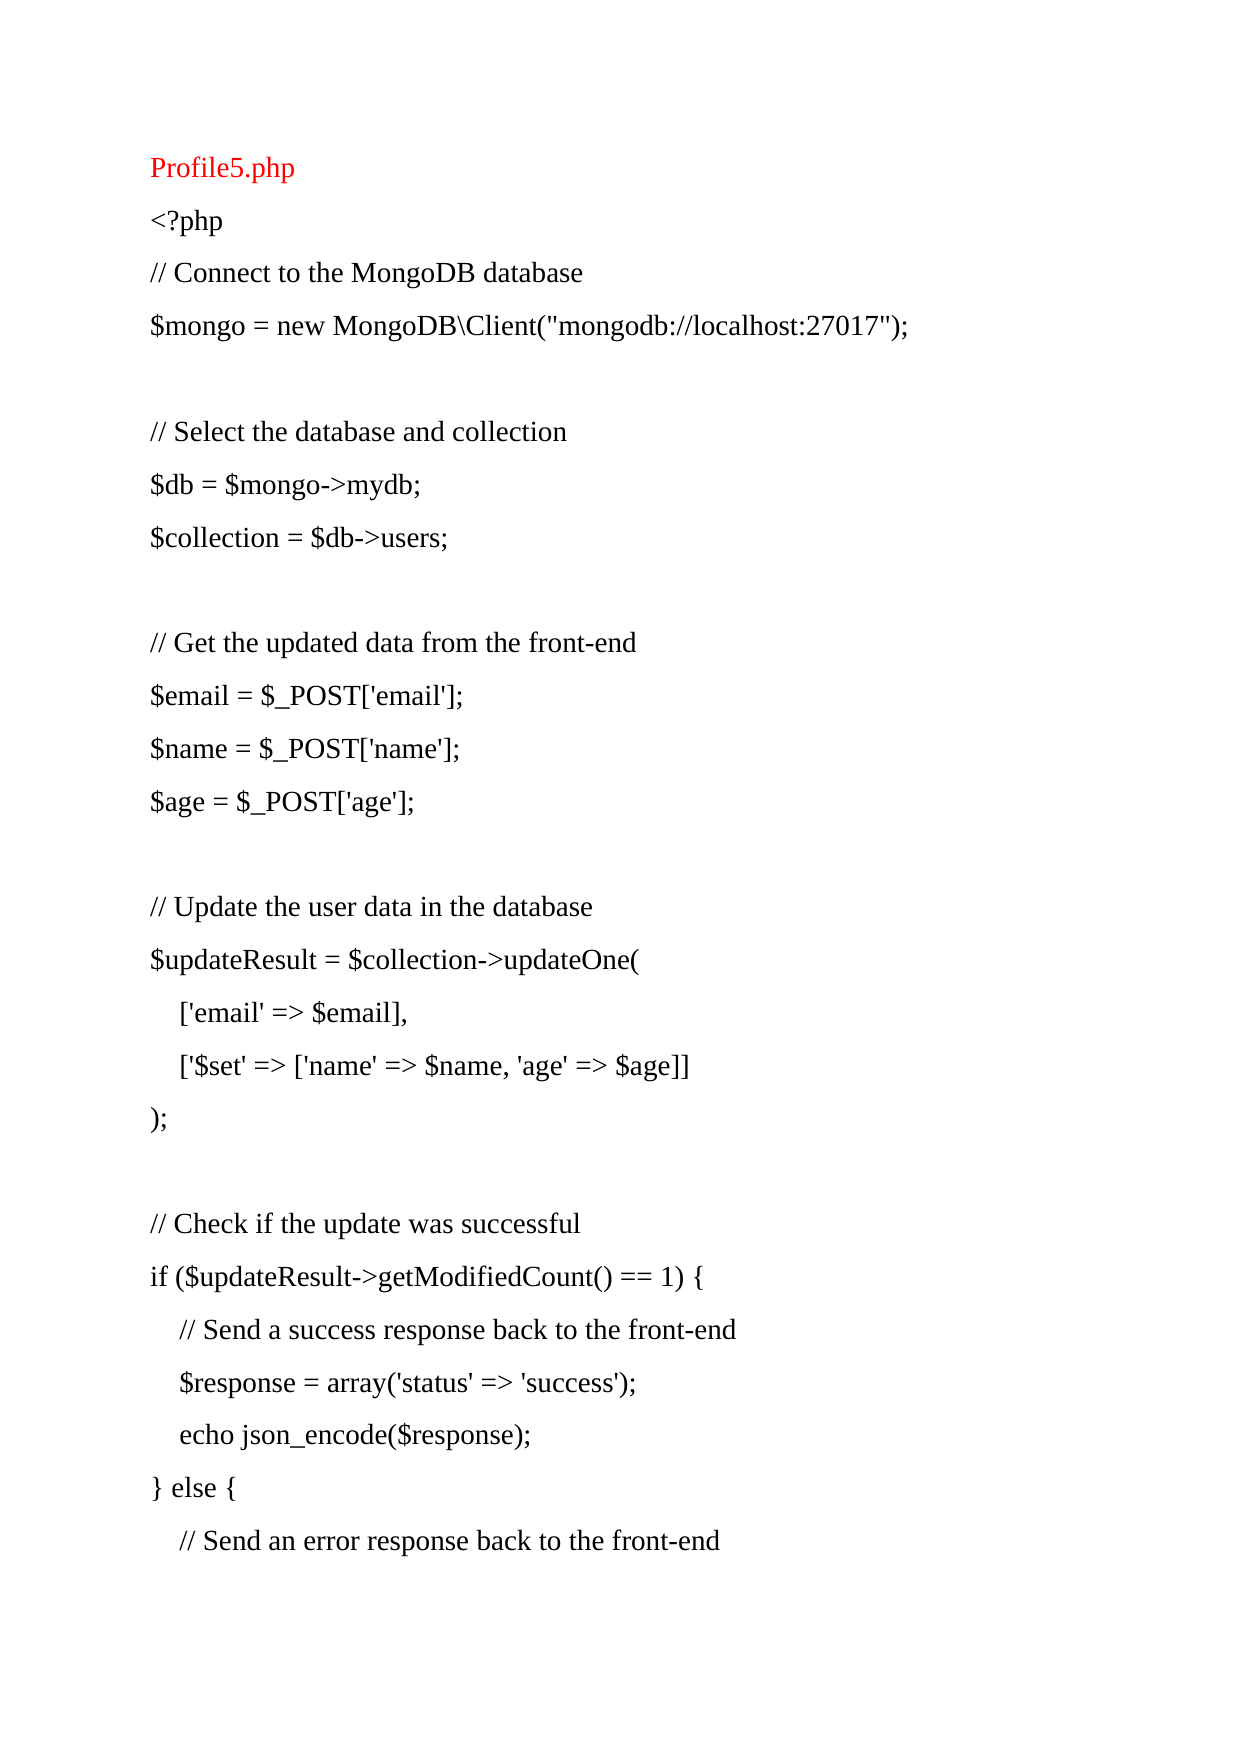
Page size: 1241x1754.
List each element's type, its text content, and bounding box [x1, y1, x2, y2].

text $response = array('status' => 'success'); [150, 1365, 1090, 1398]
text $collection = $db->users; [150, 520, 1090, 553]
text // Check if the update was successful [150, 1206, 1090, 1240]
text $age = $_POST['age']; [150, 784, 1090, 817]
text $db = $mongo->mydb; [150, 467, 1090, 500]
text <?php [150, 203, 1090, 236]
text $mongo = new MongoDB\Client("mongodb://localhost:27017"); [150, 308, 1090, 342]
text if ($updateResult->getModifiedCount() == 1) { [150, 1259, 1090, 1293]
text // Update the user data in the database [150, 889, 1090, 923]
text $updateResult = $collection->updateOne( [150, 942, 1090, 976]
text echo json_encode($response); [150, 1417, 1090, 1451]
text // Select the database and collection [150, 414, 1090, 448]
text // Get the updated data from the front-end [150, 625, 1090, 659]
text ['email' => $email], [150, 995, 1090, 1028]
text $email = $_POST['email']; [150, 678, 1090, 712]
text $name = $_POST['name']; [150, 731, 1090, 764]
text ['$set' => ['name' => $name, 'age' => $age]] [150, 1048, 1090, 1081]
text // Send a success response back to the front-end [150, 1312, 1090, 1345]
text Profile5.php [150, 150, 1090, 183]
text // Connect to the MongoDB database [150, 256, 1090, 289]
text } else { [150, 1470, 1090, 1504]
text // Send an error response back to the front-end [150, 1523, 1090, 1557]
text ); [150, 1101, 1090, 1134]
